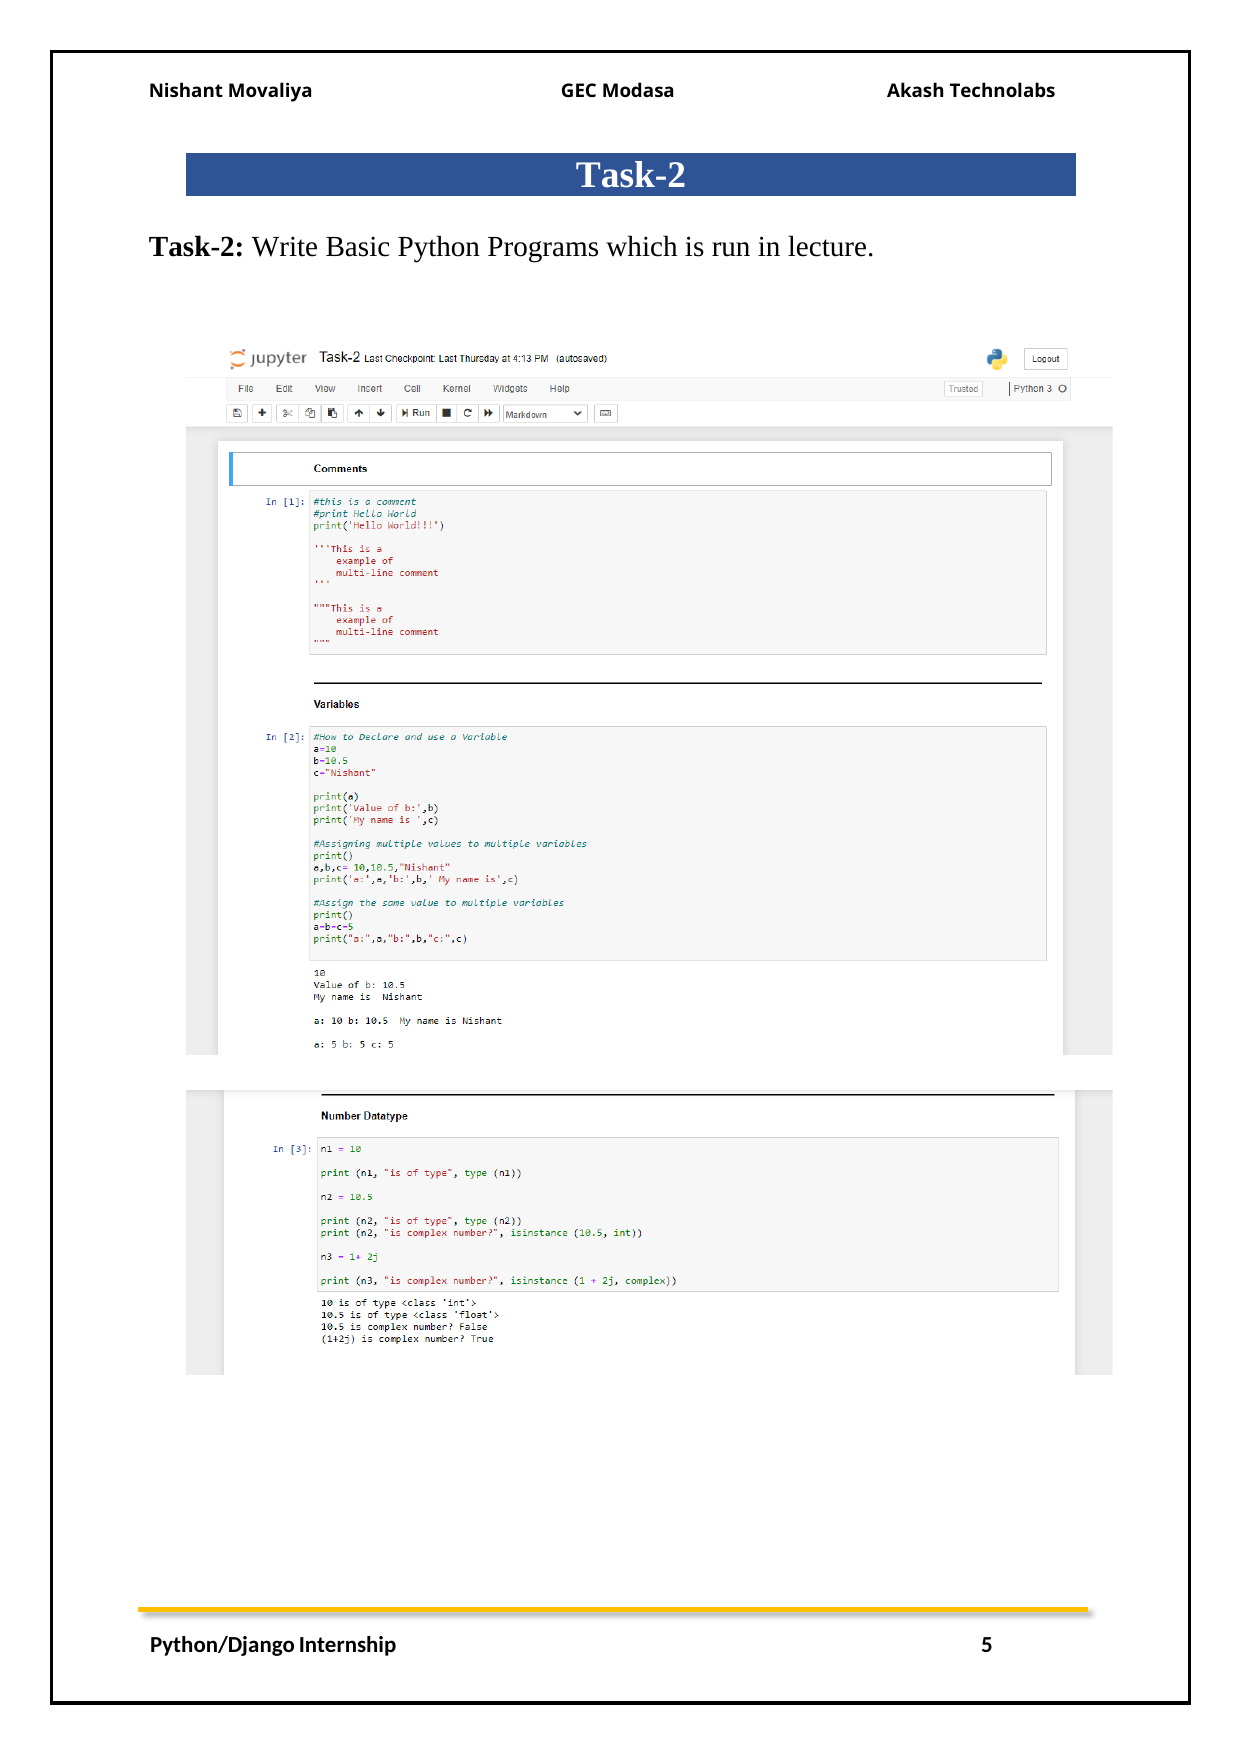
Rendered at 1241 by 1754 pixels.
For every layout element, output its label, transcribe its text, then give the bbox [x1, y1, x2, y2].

picture [133, 1602, 1102, 1625]
picture [185, 344, 1113, 1055]
text Task-2 [186, 153, 1076, 196]
text Task-2: Write Basic Python Programs which is run in lecture. [149, 229, 1076, 263]
picture [185, 1088, 1113, 1375]
